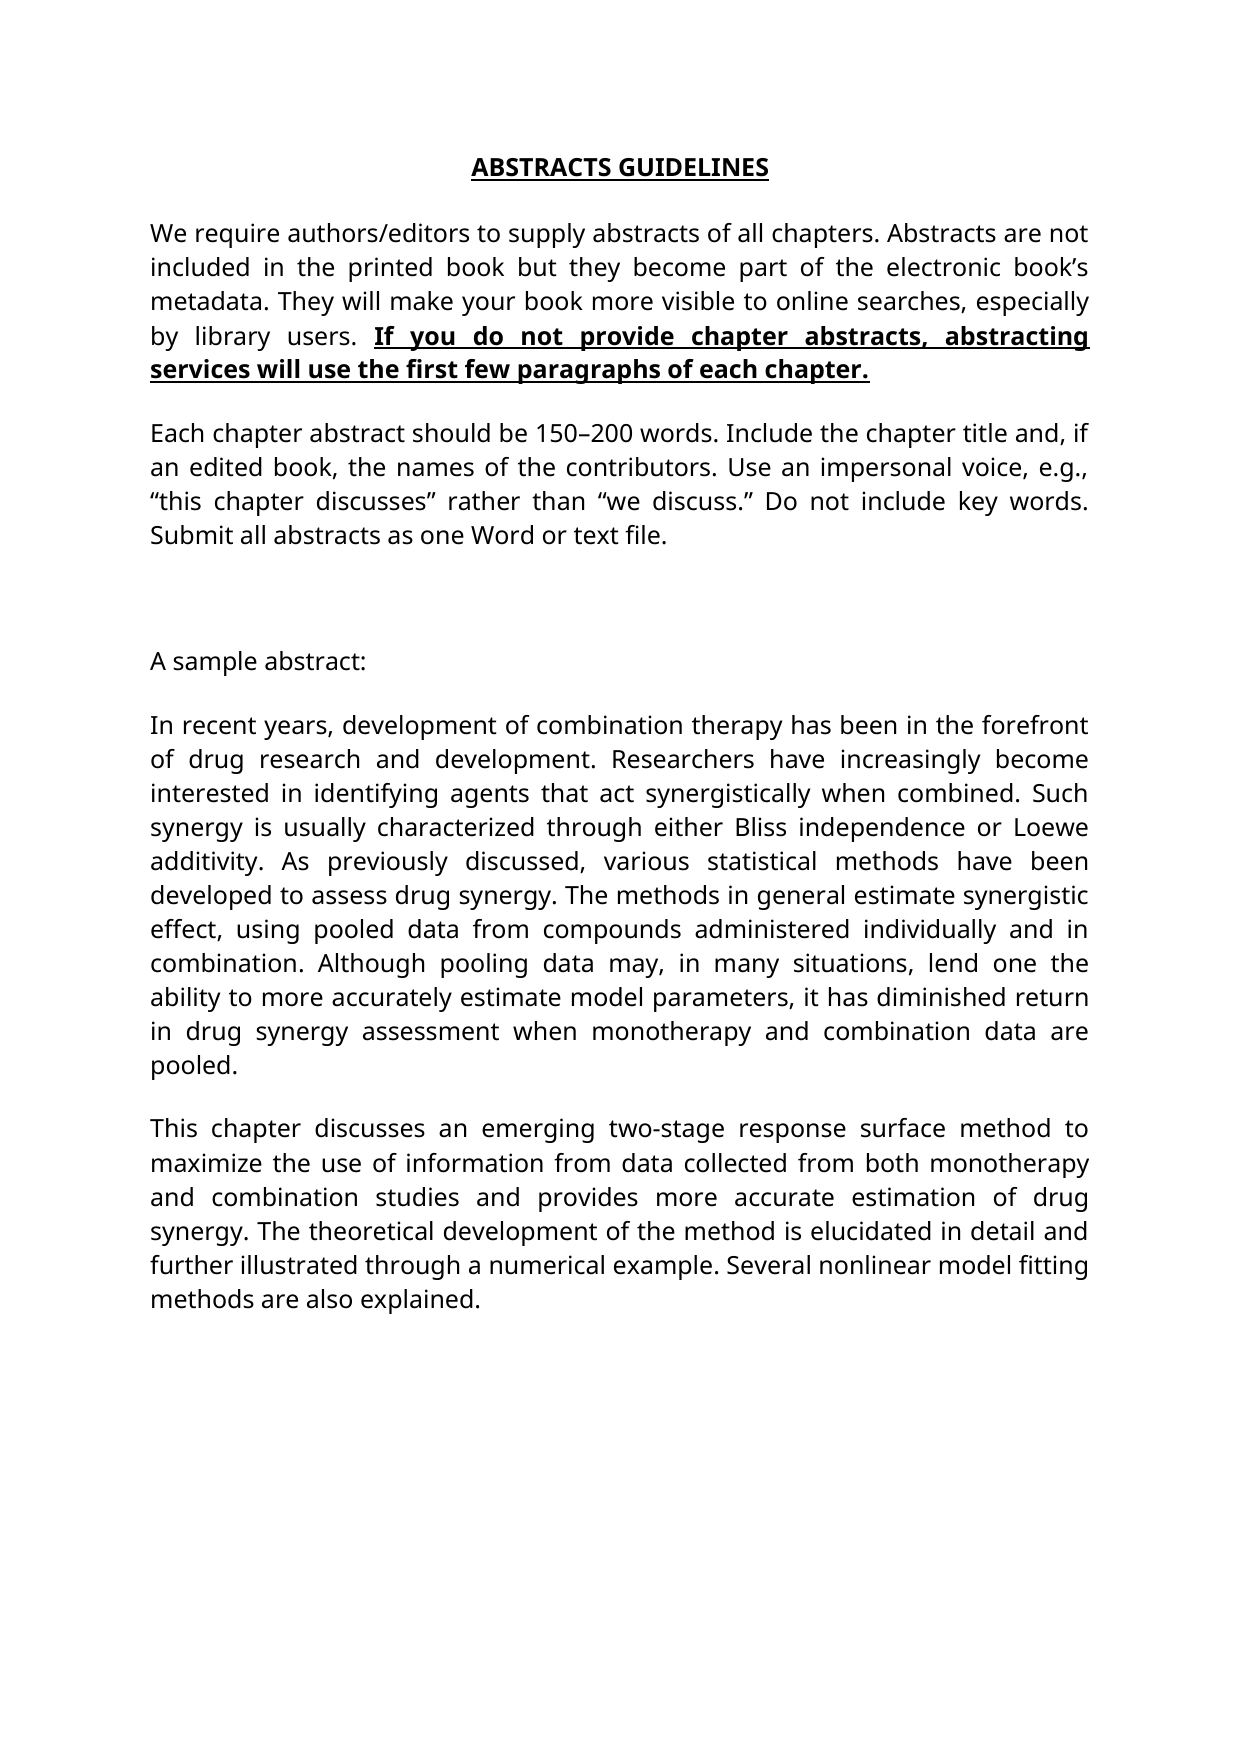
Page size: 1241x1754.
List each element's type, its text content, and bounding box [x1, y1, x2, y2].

text Each chapter abstract should be 150–200 words. Include the chapter title and, if an edited book, the names of the contributors. Use an impersonal voice, e.g., “this chapter discusses” rather than “we discuss.” Do not include key words. Submit all abstracts as one Word or text file. [150, 415, 1090, 552]
text This chapter discusses an emerging two-stage response surface method to maximize the use of information from data collected from both monotherapy and combination studies and provides more accurate estimation of drug synergy. The theoretical development of the method is elucidated in detail and further illustrated through a numerical example. Several nonlinear model fitting methods are also explained. [150, 1111, 1090, 1316]
text A sample abstract: [150, 644, 1090, 678]
text In recent years, development of combination therapy has been in the forefront of drug research and development. Researchers have increasingly become interested in identifying agents that act synergistically when combined. Such synergy is usually characterized through either Bliss independence or Loewe additivity. As previously discussed, various statistical methods have been developed to assess drug synergy. The methods in general estimate synergistic effect, using pooled data from compounds administered individually and in combination. Although pooling data may, in many situations, lend one the ability to more accurately estimate model parameters, it has diminished return in drug synergy assessment when monotherapy and combination data are pooled. [150, 707, 1090, 1082]
text ABSTRACTS GUIDELINES [150, 150, 1090, 184]
text We require authors/editors to supply abstracts of all chapters. Abstracts are not included in the printed book but they become part of the electronic book’s metadata. They will make your book more visible to online searches, especially by library users. If you do not provide chapter abstracts, abstracting services will use the first few paragraphs of each chapter. [150, 216, 1090, 386]
